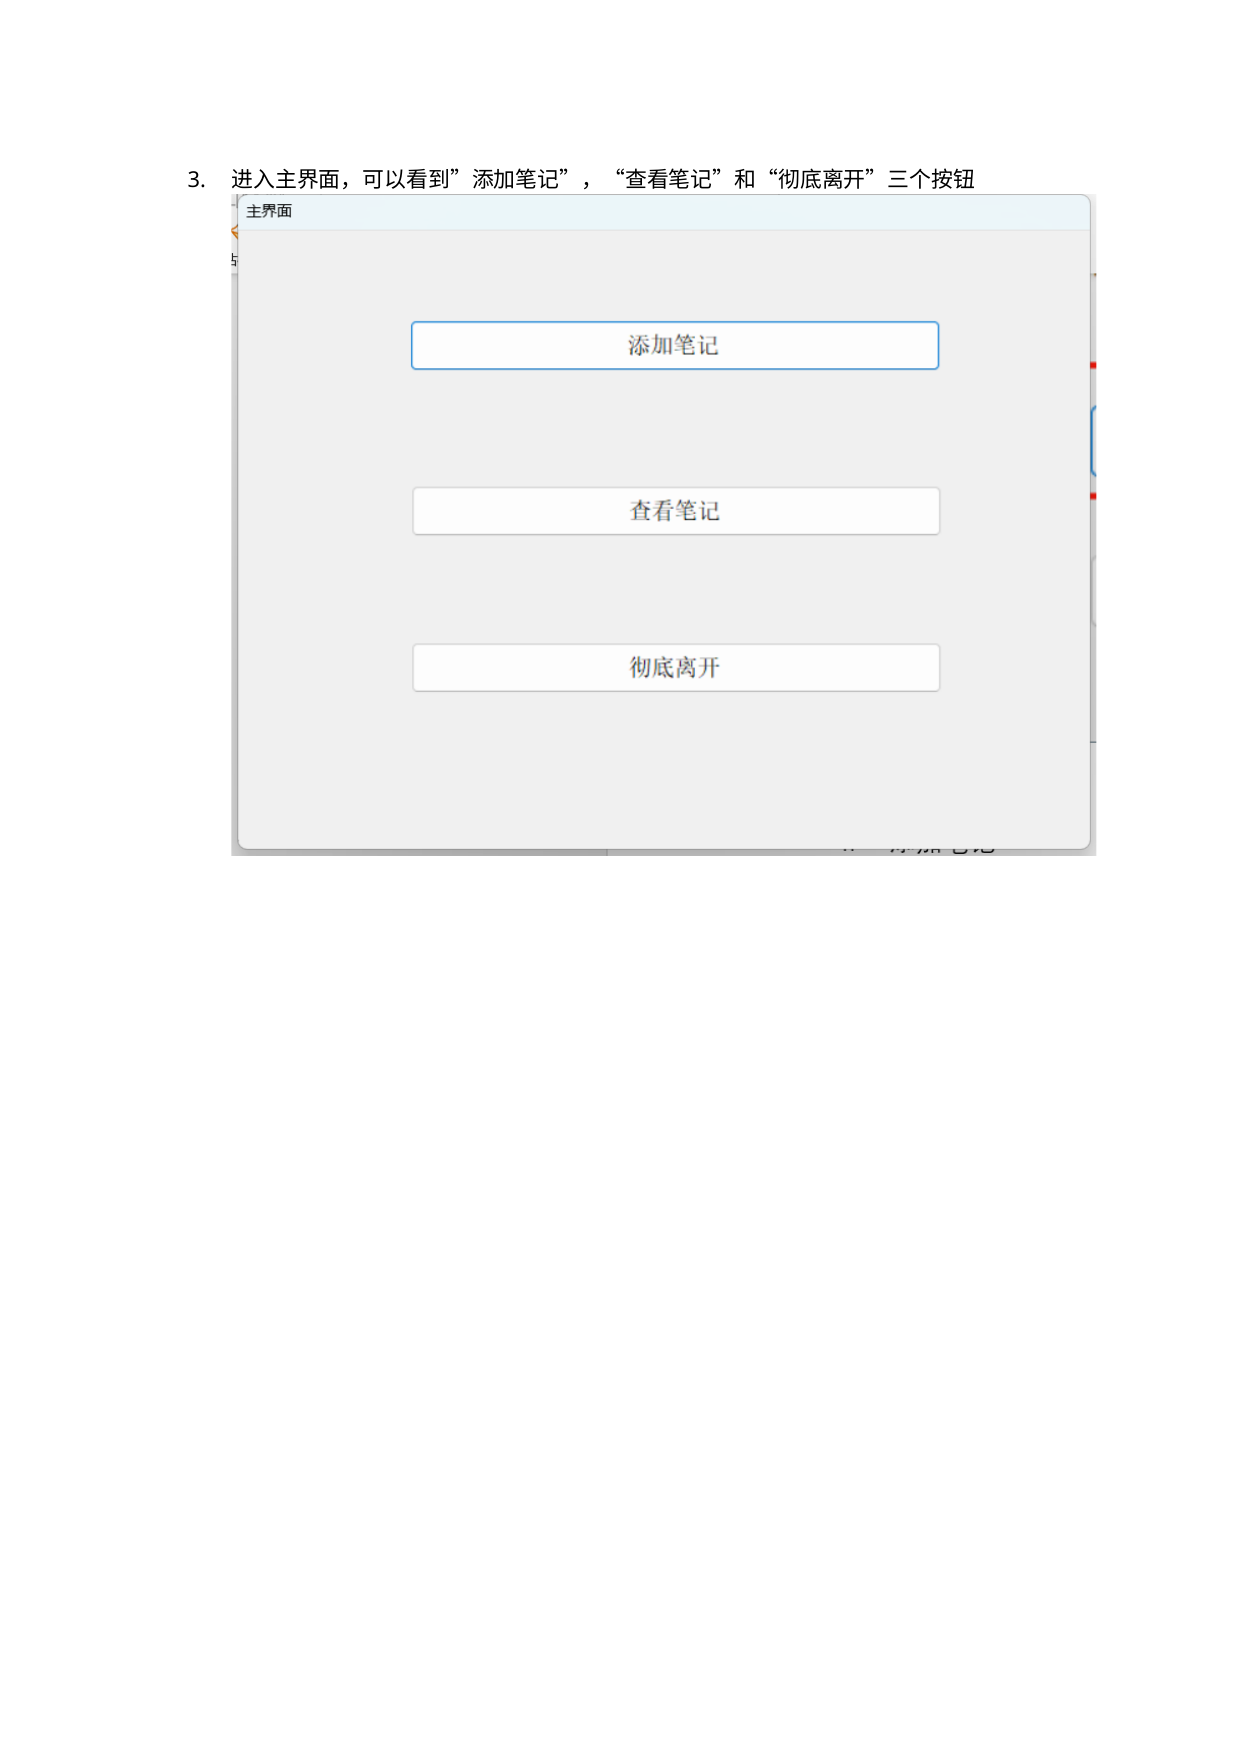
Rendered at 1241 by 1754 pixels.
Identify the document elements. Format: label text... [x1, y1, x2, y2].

list 进入主界面，可以看到”添加笔记”，“查看笔记”和“彻底离开”三个按钮 [187, 162, 1053, 194]
picture [231, 194, 1097, 856]
